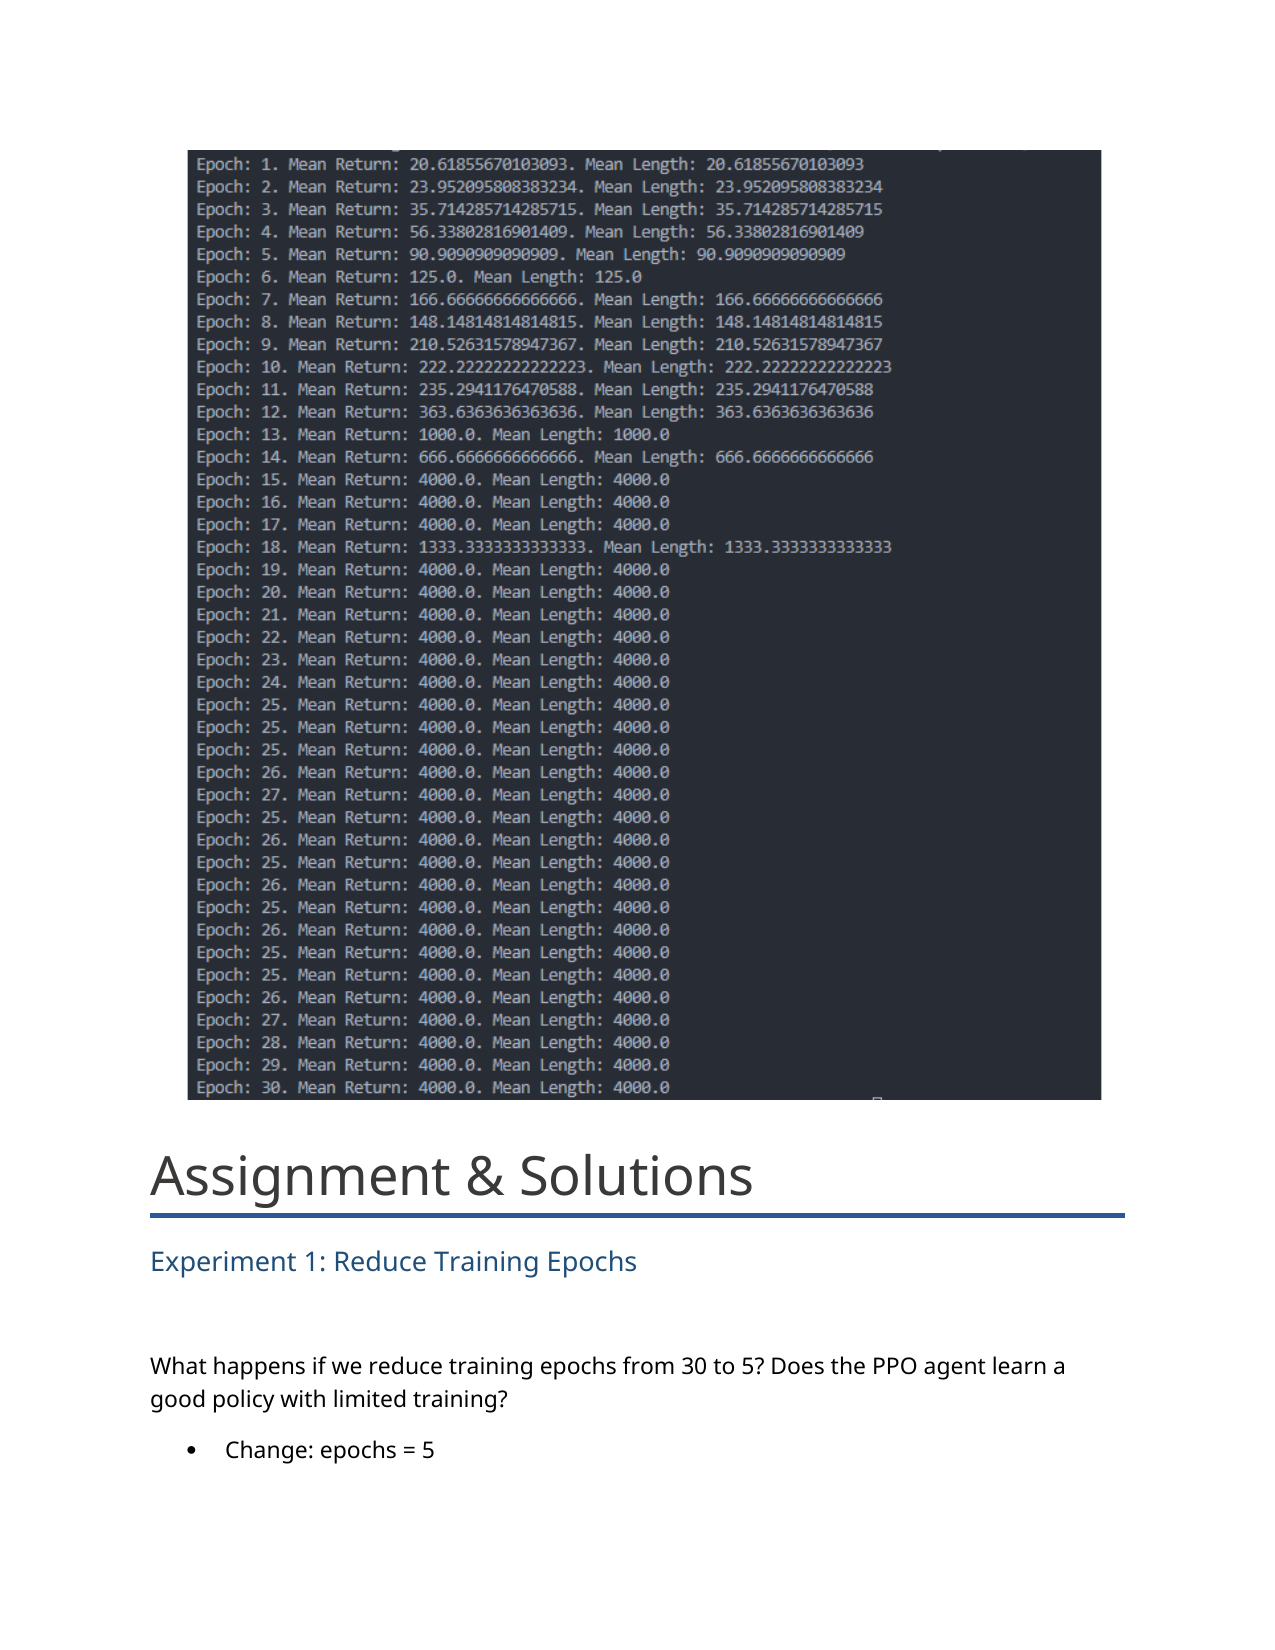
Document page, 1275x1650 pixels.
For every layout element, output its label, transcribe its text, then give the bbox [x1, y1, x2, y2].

list Change: epochs = 5 [187, 1434, 1125, 1465]
text What happens if we reduce training epochs from 30 to 5? Does the PPO agent learn a good policy with limited training? [150, 1350, 1125, 1415]
picture [187, 150, 1102, 1100]
subtitle Experiment 1: Reduce Training Epochs [150, 1243, 1125, 1280]
subtitle Assignment & Solutions [150, 1137, 1125, 1213]
